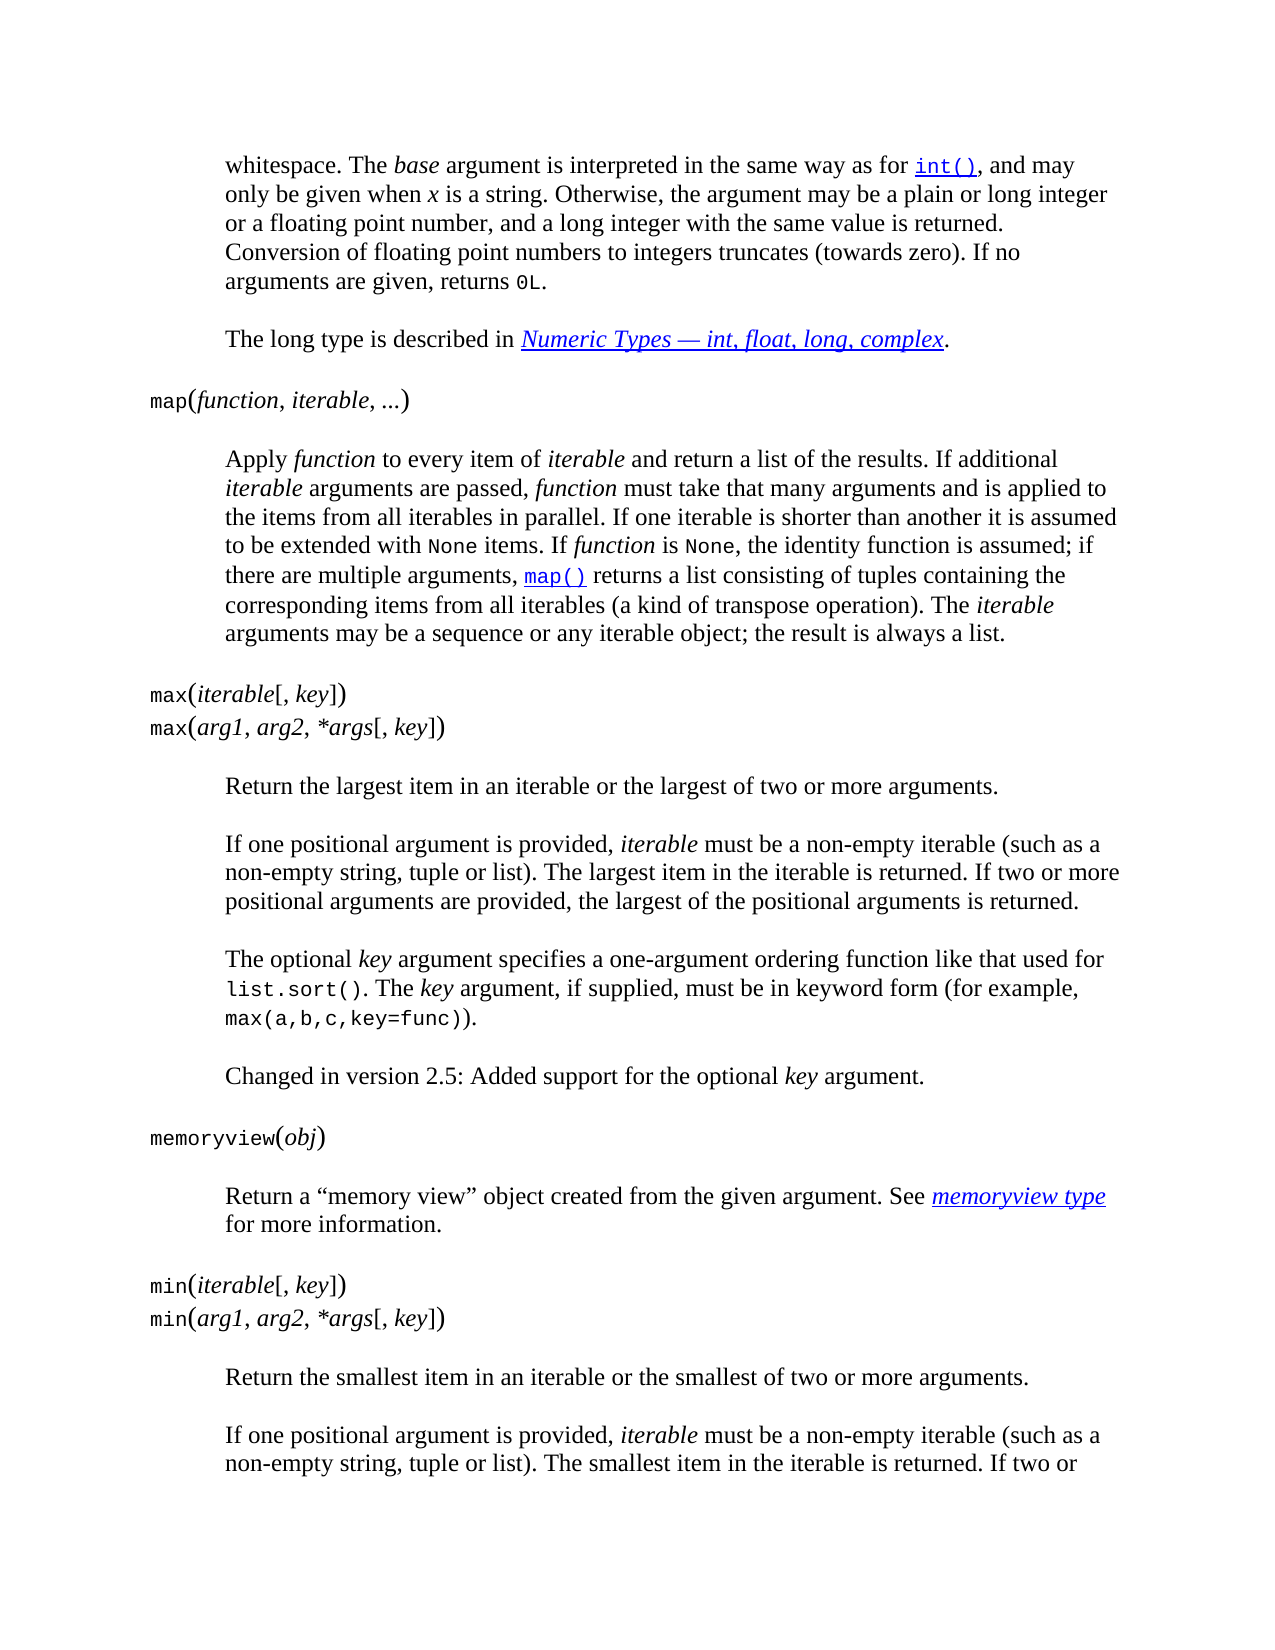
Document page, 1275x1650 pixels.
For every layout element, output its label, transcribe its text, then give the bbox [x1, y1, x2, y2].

text map(function, iterable, ...) [150, 382, 1125, 415]
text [225, 1420, 1125, 1477]
text Return the largest item in an iterable or the largest of two or more arguments. [225, 771, 1125, 799]
text Return a “memory view” object created from the given argument. See memoryview type for more information. [225, 1181, 1125, 1238]
text The long type is described in Numeric Types — int, float, long, complex. [225, 324, 1125, 353]
text memoryview(obj) [150, 1119, 1125, 1152]
text max(arg1, arg2, *args[, key]) [150, 709, 1125, 742]
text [225, 150, 1125, 295]
text The optional key argument specifies a one-argument ordering function like that used for list.sort(). The key argument, if supplied, must be in keyword form (for example, max(a,b,c,key=func)). [225, 944, 1125, 1032]
text min(iterable[, key]) [150, 1267, 1125, 1300]
text min(arg1, arg2, *args[, key]) [150, 1300, 1125, 1333]
text If one positional argument is provided, iterable must be a non-empty iterable (such as a non-empty string, tuple or list). The largest item in the iterable is returned. If two or more positional arguments are provided, the largest of the positional arguments is returned. [225, 829, 1125, 915]
text Apply function to every item of iterable and return a list of the results. If additional iterable arguments are passed, function must take that many arguments and is applied to the items from all iterables in parallel. If one iterable is shorter than another it is assumed to be extended with None items. If function is None, the identity function is assumed; if there are multiple arguments, map() returns a list consisting of tuples containing the corresponding items from all iterables (a kind of transpose operation). The iterable arguments may be a sequence or any iterable object; the result is always a list. [225, 444, 1125, 647]
text Return the smallest item in an iterable or the smallest of two or more arguments. [225, 1362, 1125, 1391]
text max(iterable[, key]) [150, 676, 1125, 709]
text Changed in version 2.5: Added support for the optional key argument. [225, 1061, 1125, 1090]
